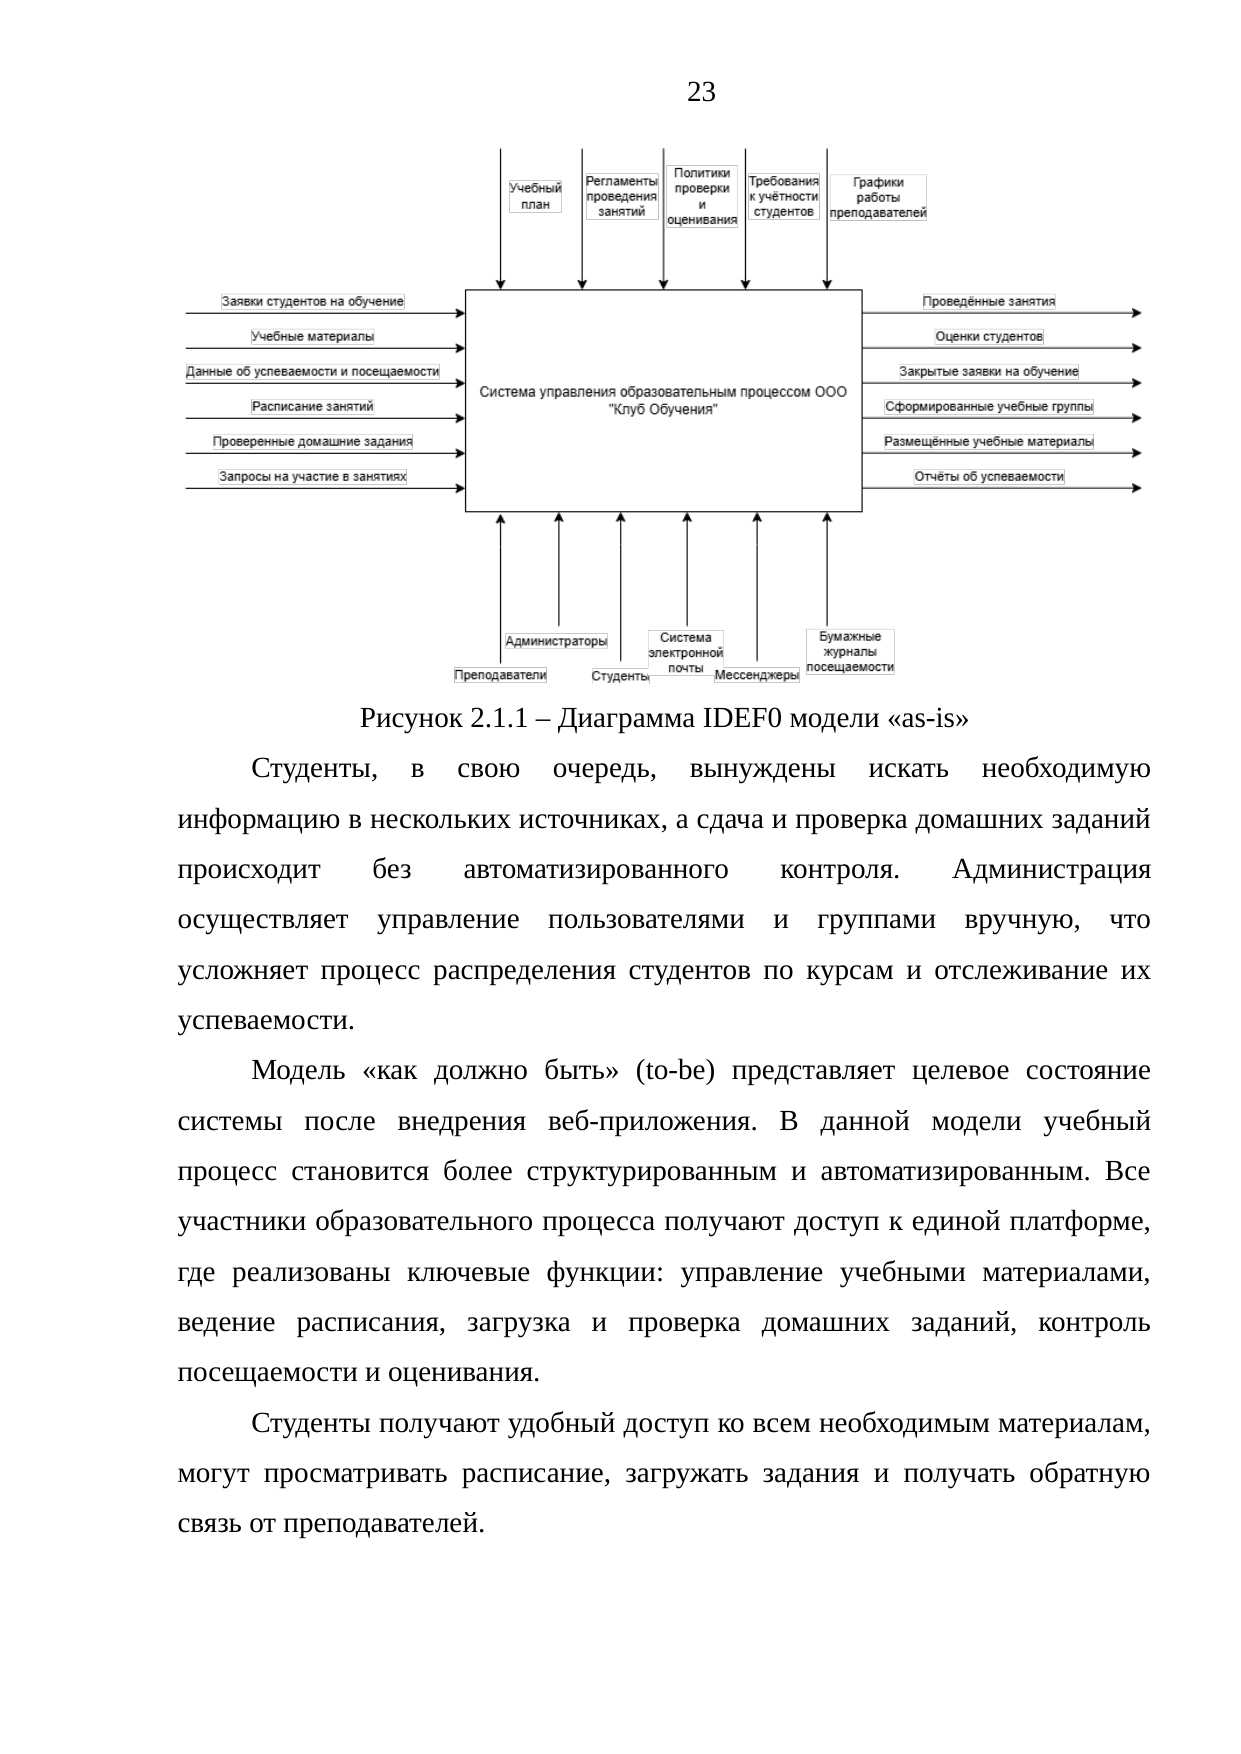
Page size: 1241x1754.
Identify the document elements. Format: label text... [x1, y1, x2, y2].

text Студенты, в свою очередь, вынуждены искать необходимую информацию в нескольких источниках, а сдача и проверка домашних заданий происходит без автоматизированного контроля. Администрация осуществляет управление пользователями и группами вручную, что усложняет процесс распределения студентов по курсам и отслеживание их успеваемости. [177, 751, 1152, 1036]
text Рисунок 2.1.1 – Диаграмма IDEF0 модели «as-is» [177, 700, 1152, 734]
picture [177, 140, 1152, 684]
text Модель «как должно быть» (to-be) представляет целевое состояние системы после внедрения веб-приложения. В данной модели учебный процесс становится более структурированным и автоматизированным. Все участники образовательного процесса получают доступ к единой платформе, где реализованы ключевые функции: управление учебными материалами, ведение расписания, загрузка и проверка домашних заданий, контроль посещаемости и оценивания. [177, 1052, 1152, 1388]
text Студенты получают удобный доступ ко всем необходимым материалам, могут просматривать расписание, загружать задания и получать обратную связь от преподавателей. [177, 1405, 1152, 1539]
